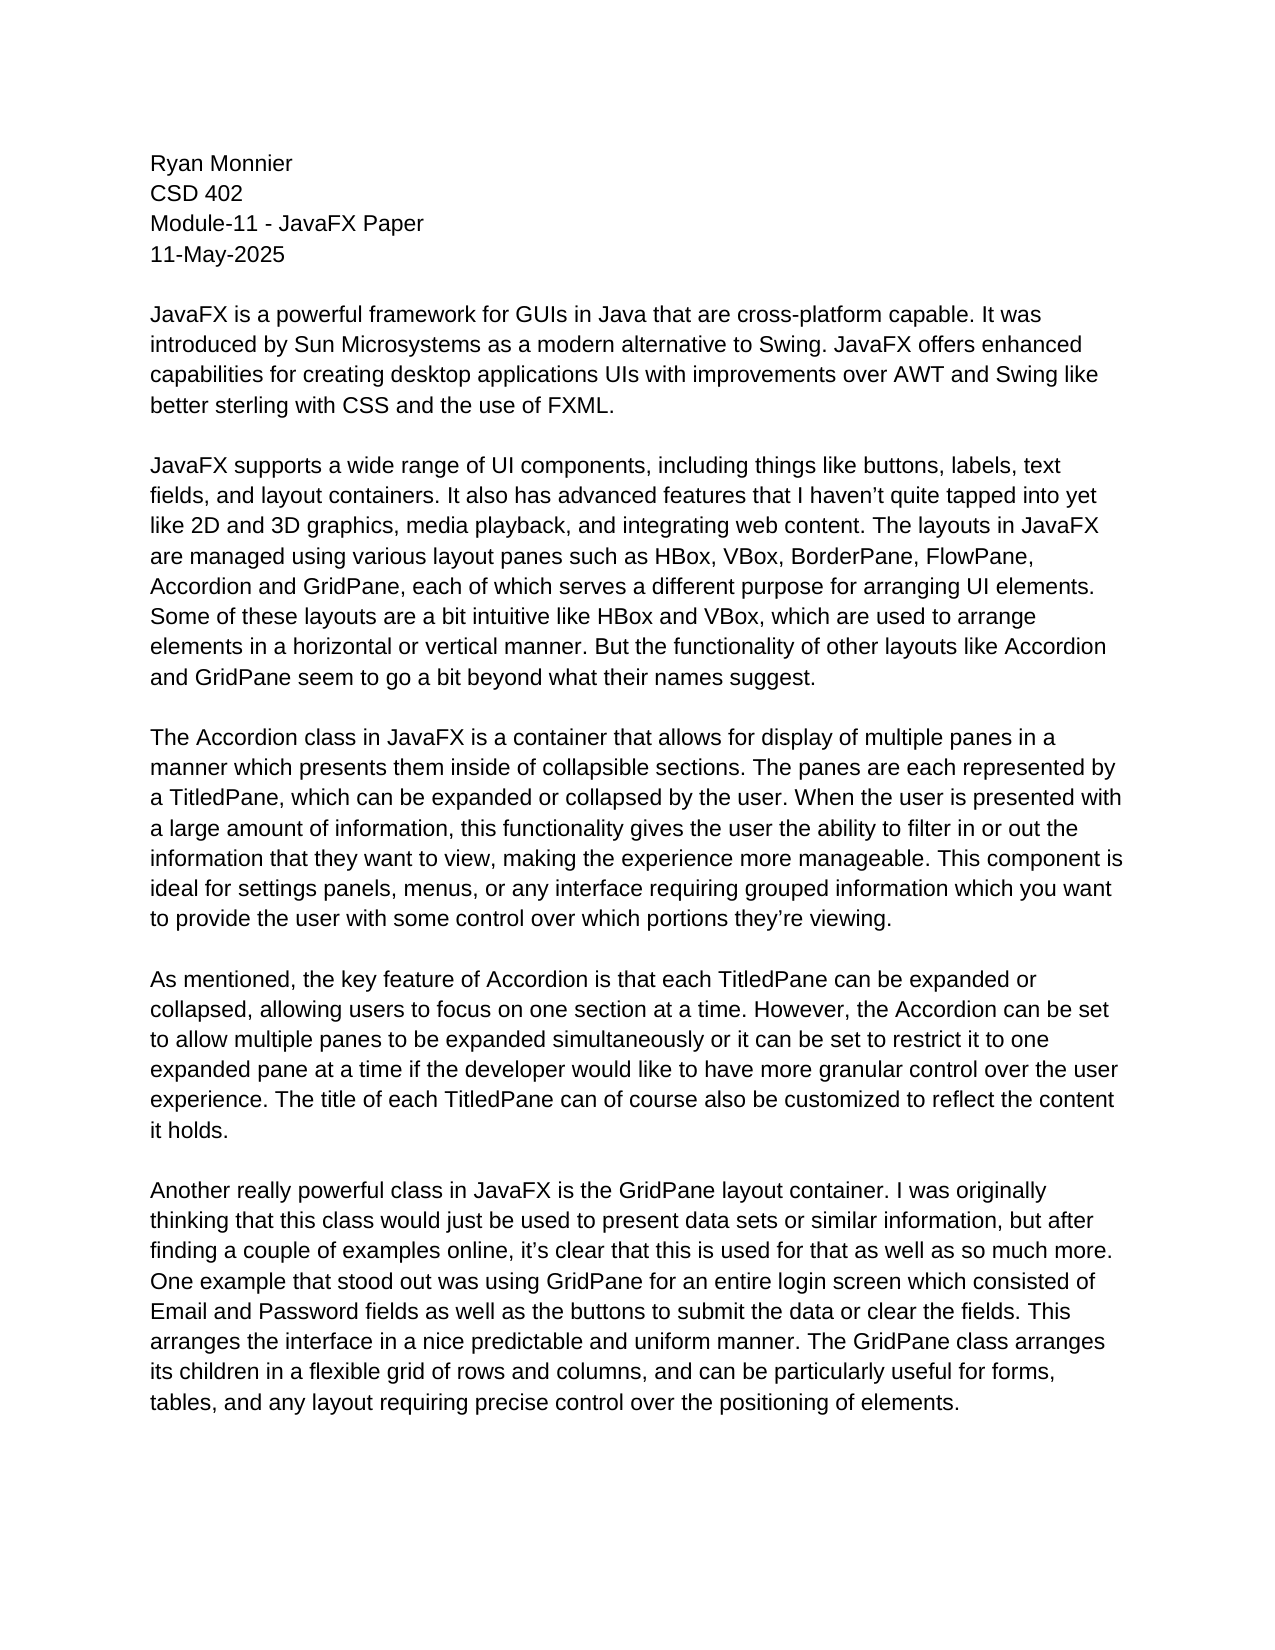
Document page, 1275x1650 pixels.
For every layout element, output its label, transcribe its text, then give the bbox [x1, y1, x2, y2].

text 11-May-2025 [150, 241, 1125, 267]
text JavaFX is a powerful framework for GUIs in Java that are cross-platform capable. It was introduced by Sun Microsystems as a modern alternative to Swing. JavaFX offers enhanced capabilities for creating desktop applications UIs with improvements over AWT and Swing like better sterling with CSS and the use of FXML. [150, 301, 1125, 418]
text JavaFX supports a wide range of UI components, including things like buttons, labels, text fields, and layout containers. It also has advanced features that I haven’t quite tapped into yet like 2D and 3D graphics, media playback, and integrating web content. The layouts in JavaFX are managed using various layout panes such as HBox, VBox, BorderPane, FlowPane, Accordion and GridPane, each of which serves a different purpose for arranging UI elements. Some of these layouts are a bit intuitive like HBox and VBox, which are used to arrange elements in a horizontal or vertical manner. But the functionality of other layouts like Accordion and GridPane seem to go a bit beyond what their names suggest. [150, 452, 1125, 690]
text Module-11 - JavaFX Paper [150, 210, 1125, 237]
text As mentioned, the key feature of Accordion is that each TitledPane can be expanded or collapsed, allowing users to focus on one section at a time. However, the Accordion can be set to allow multiple panes to be expanded simultaneously or it can be set to restrict it to one expanded pane at a time if the developer would like to have more granular control over the user experience. The title of each TitledPane can of course also be customized to reflect the content it holds. [150, 966, 1125, 1143]
text Another really powerful class in JavaFX is the GridPane layout container. I was originally thinking that this class would just be used to present data sets or similar information, but after finding a couple of examples online, it’s clear that this is used for that as well as so much more. One example that stood out was using GridPane for an entire login screen which consisted of Email and Password fields as well as the buttons to submit the data or clear the fields. This arranges the interface in a nice predictable and uniform manner. The GridPane class arranges its children in a flexible grid of rows and columns, and can be particularly useful for forms, tables, and any layout requiring precise control over the positioning of elements. [150, 1177, 1125, 1415]
text The Accordion class in JavaFX is a container that allows for display of multiple panes in a manner which presents them inside of collapsible sections. The panes are each represented by a TitledPane, which can be expanded or collapsed by the user. When the user is presented with a large amount of information, this functionality gives the user the ability to filter in or out the information that they want to view, making the experience more manageable. This component is ideal for settings panels, menus, or any interface requiring grouped information which you want to provide the user with some control over which portions they’re viewing. [150, 724, 1125, 932]
text CSD 402 [150, 180, 1125, 207]
text Ryan Monnier [150, 150, 1125, 176]
